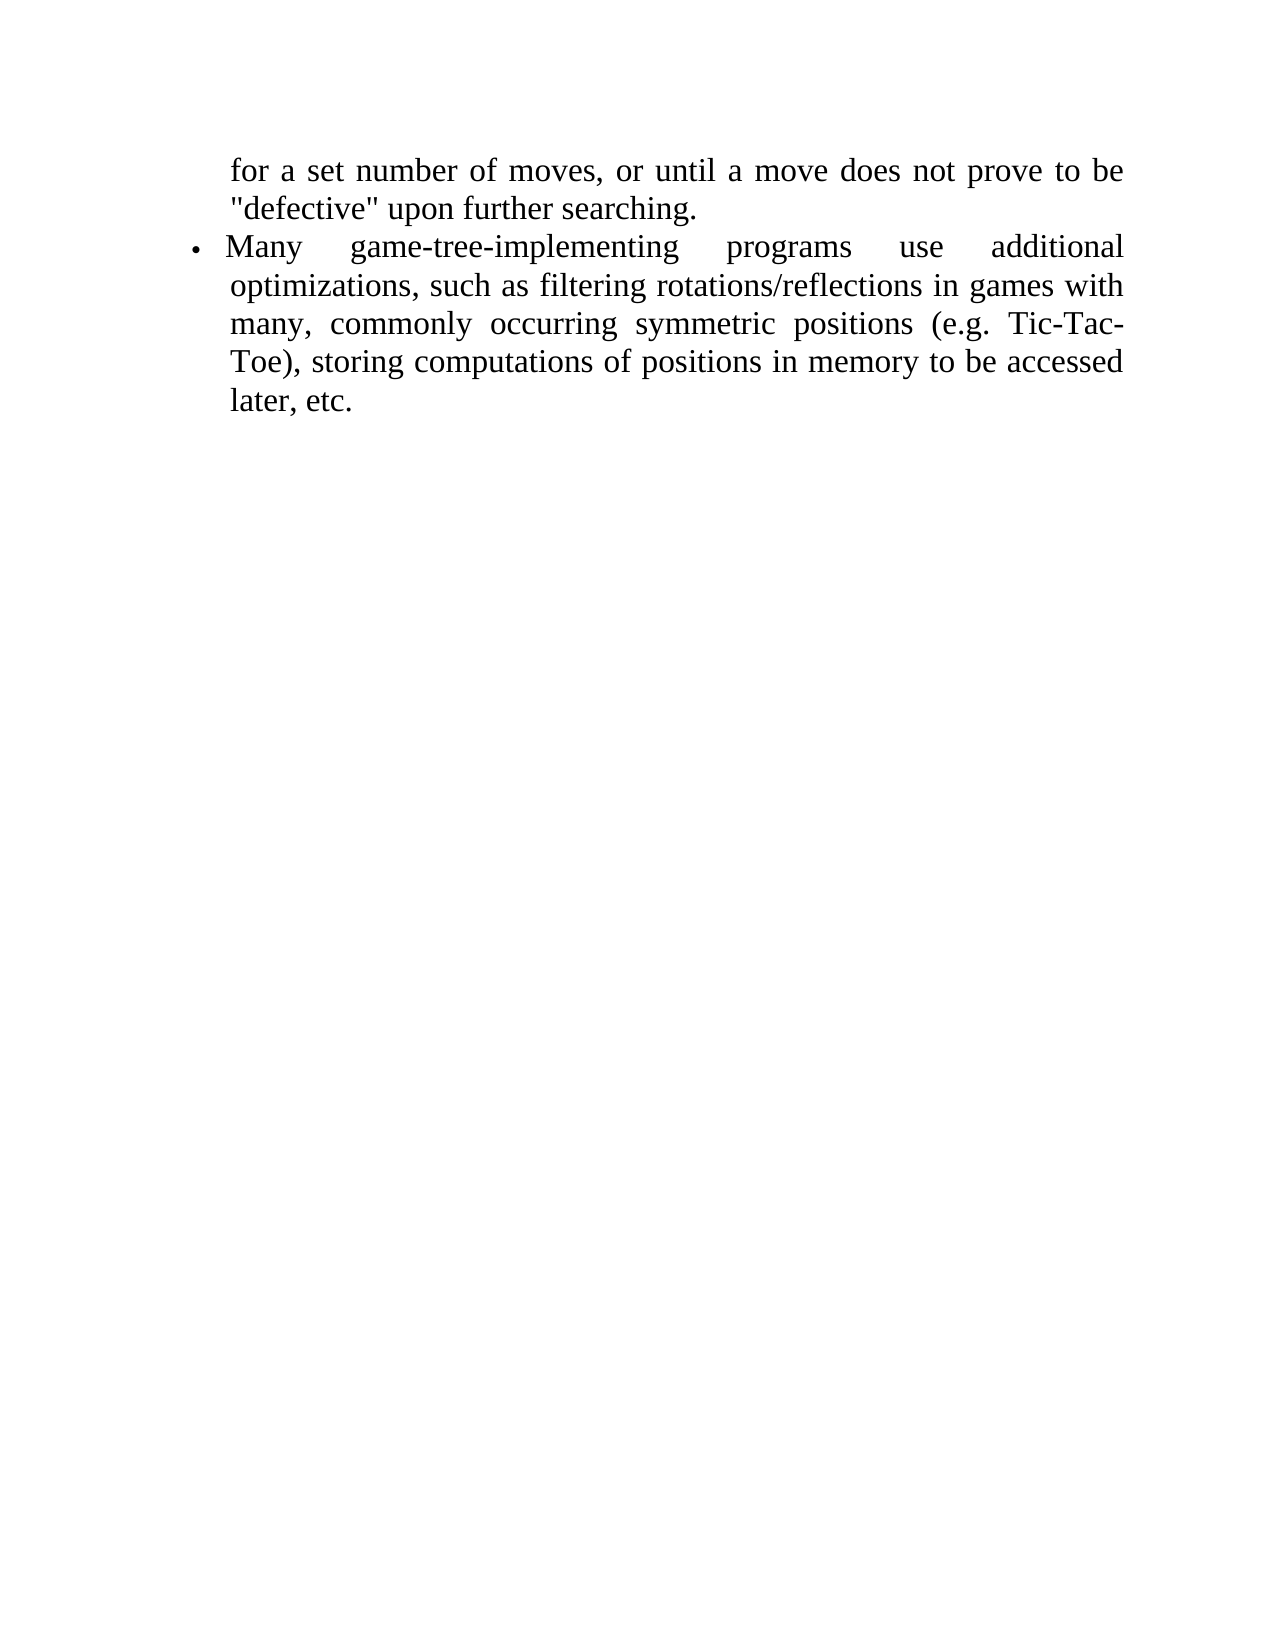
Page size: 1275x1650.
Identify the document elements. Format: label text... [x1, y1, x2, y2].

list Many game-tree-implementing programs use additional optimizations, such as filtering rotations/reflections in games with many, commonly occurring symmetric positions (e.g. Tic-Tac-Toe), storing computations of positions in memory to be accessed later, etc. [192, 227, 1125, 418]
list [192, 150, 1125, 227]
